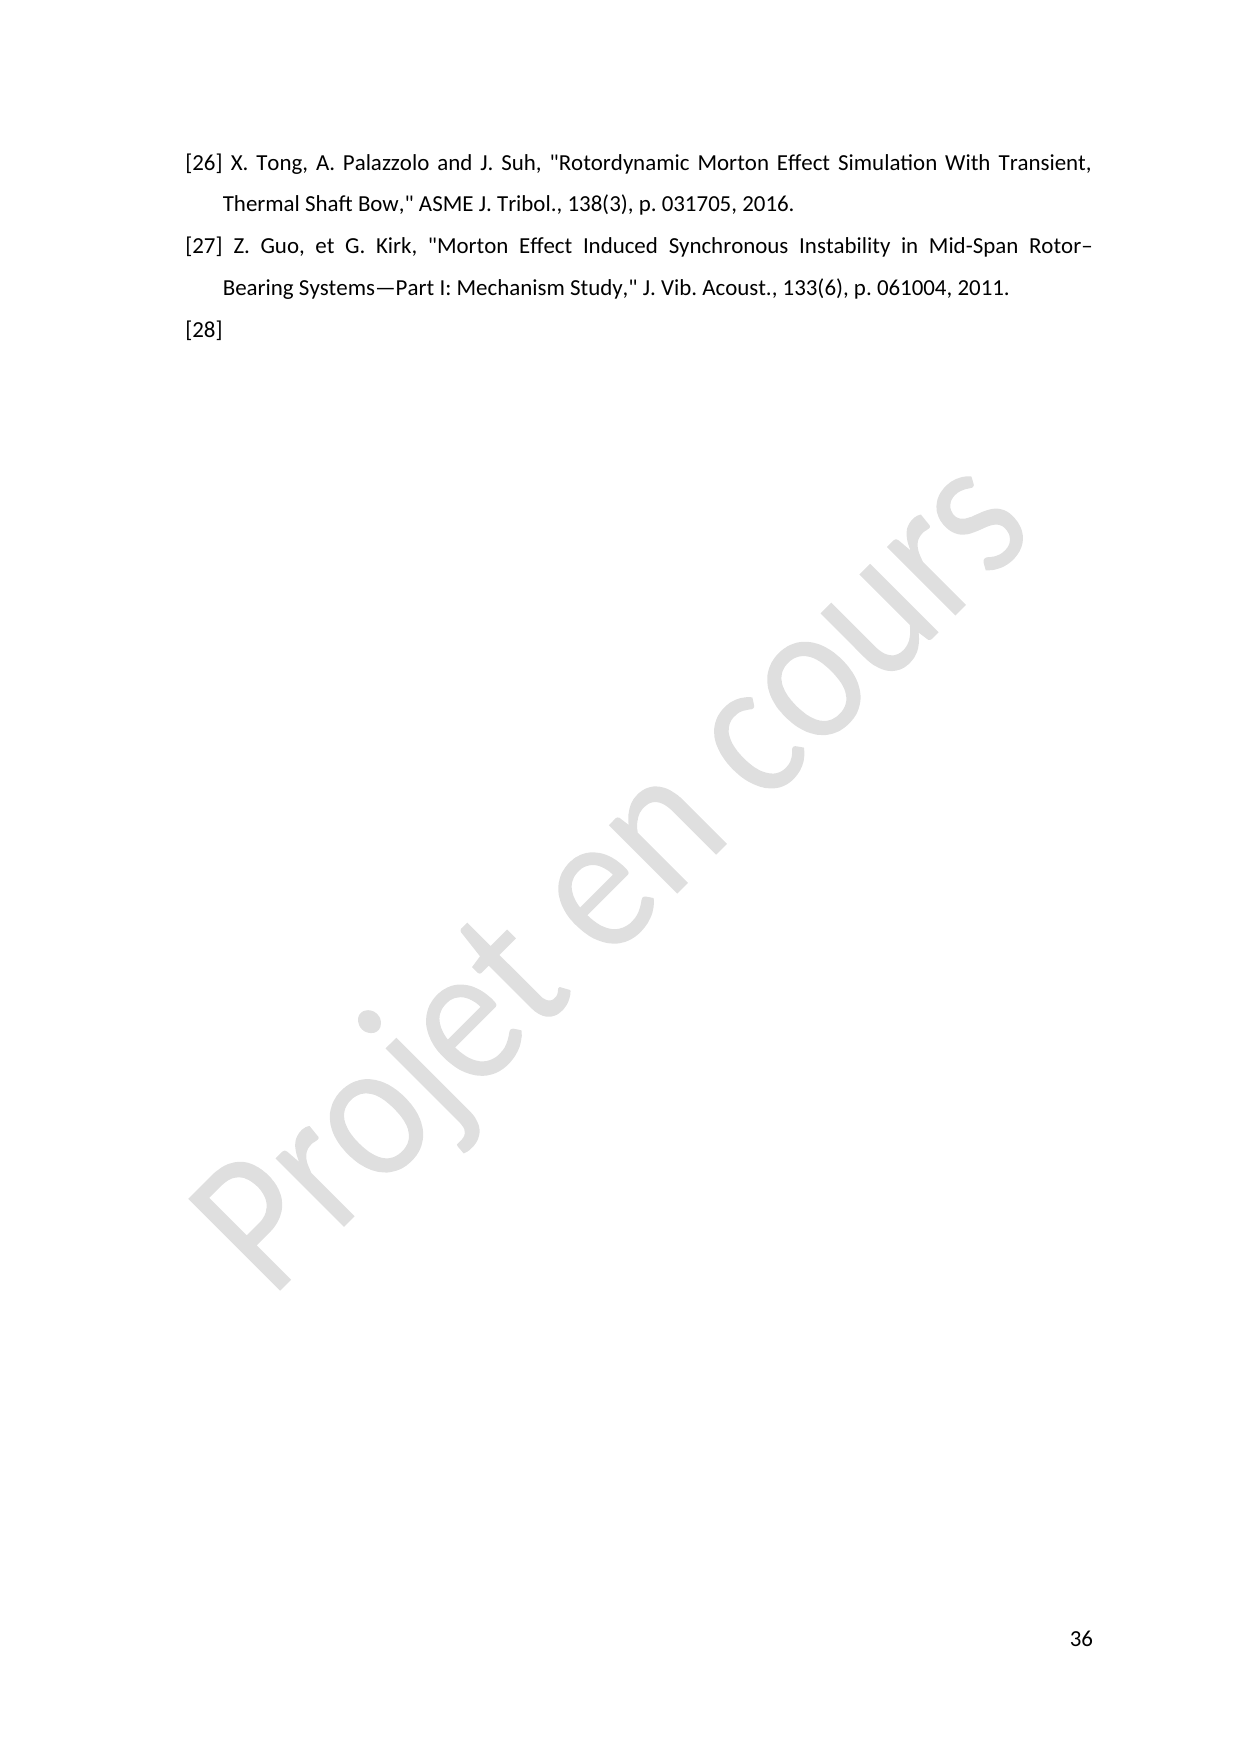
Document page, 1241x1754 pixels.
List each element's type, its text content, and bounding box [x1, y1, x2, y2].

list Z. Guo, et G. Kirk, "Morton Effect Induced Synchronous Instability in Mid-Span Rotor–Bearing Systems—Part I: Mechanism Study," J. Vib. Acoust., 133(6), p. 061004, 2011. [185, 232, 1093, 302]
list X. Tong, A. Palazzolo and J. Suh, "Rotordynamic Morton Effect Simulation With Transient, Thermal Shaft Bow," ASME J. Tribol., 138(3), p. 031705, 2016. [185, 148, 1093, 218]
